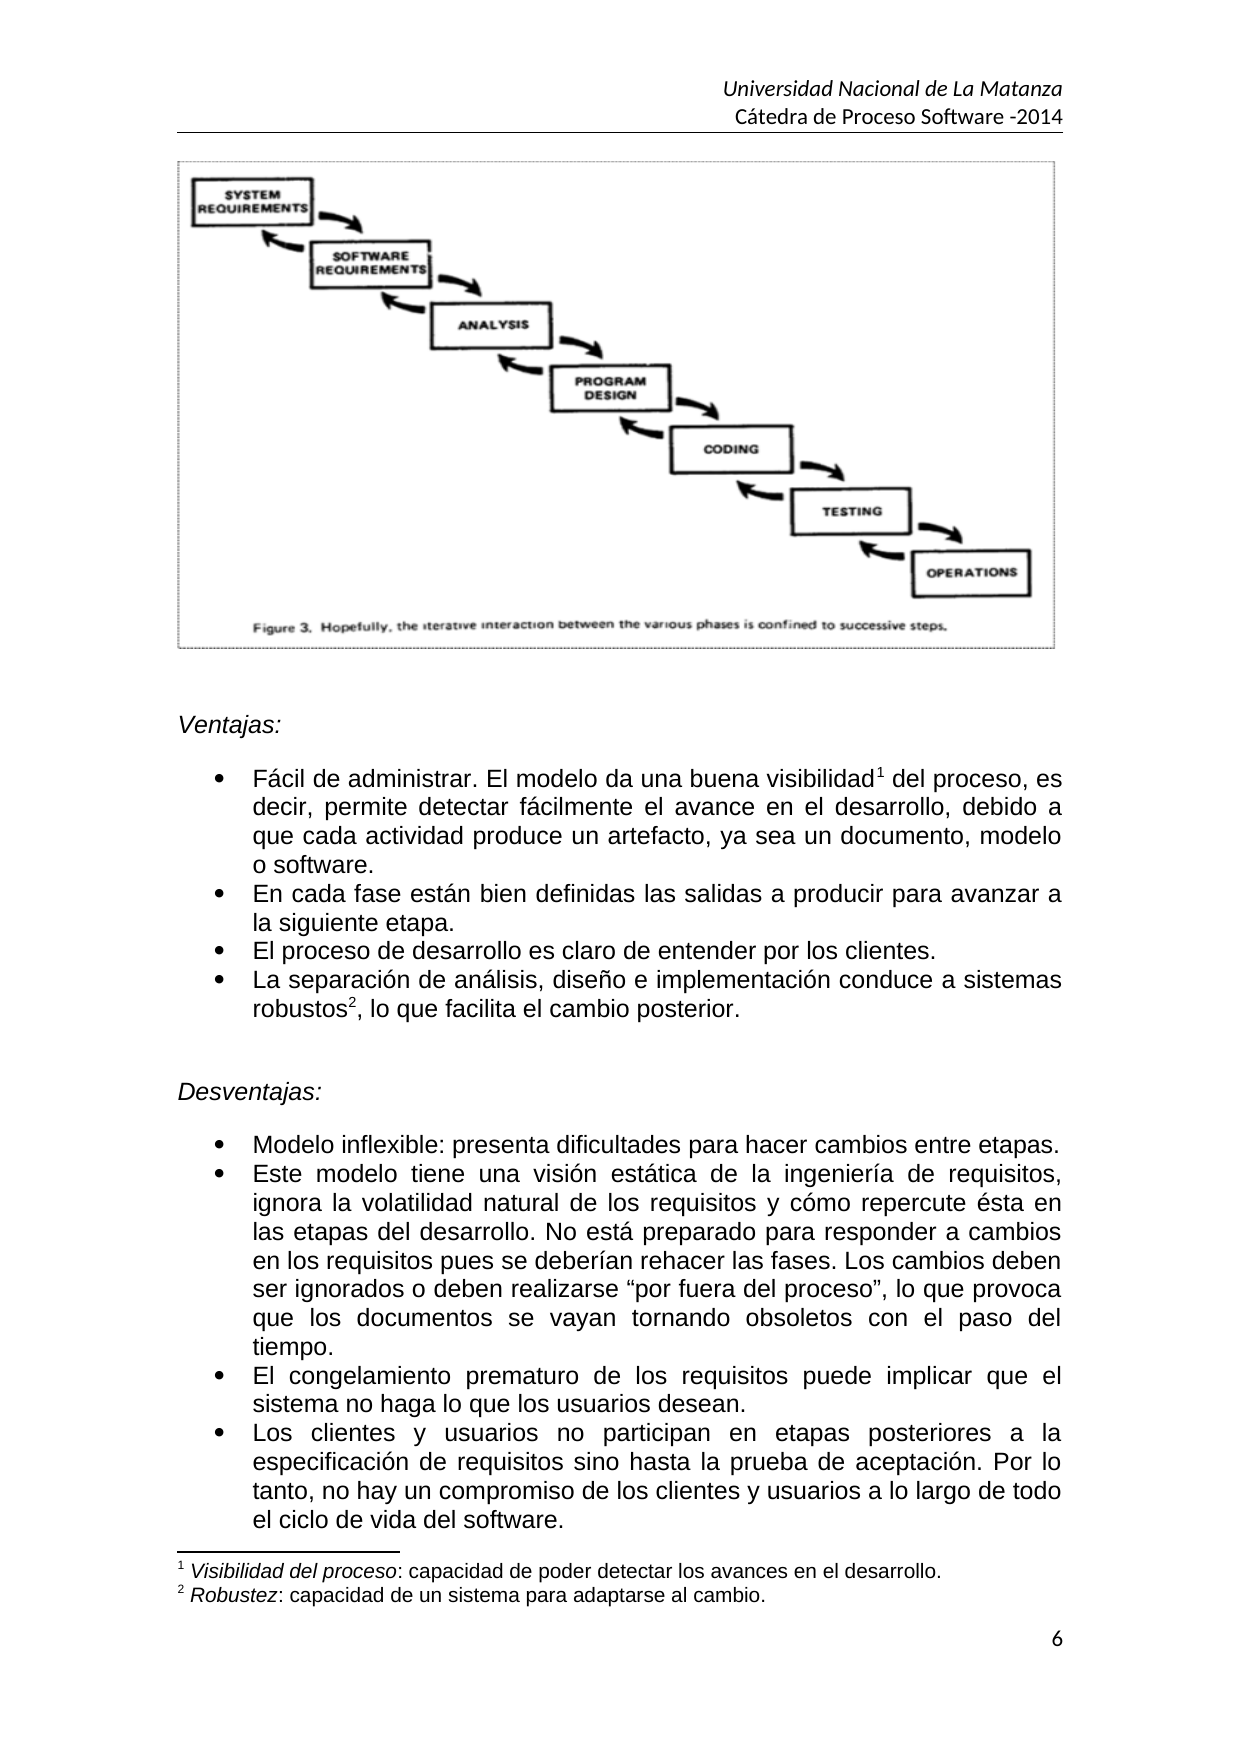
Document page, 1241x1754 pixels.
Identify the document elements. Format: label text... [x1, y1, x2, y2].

list Los clientes y usuarios no participan en etapas posteriores a la especificación de requisitos sino hasta la prueba de aceptación. Por lo tanto, no hay un compromiso de los clientes y usuarios a lo largo de todo el ciclo de vida del software. [215, 1418, 1063, 1533]
picture [177, 161, 1056, 649]
list El proceso de desarrollo es claro de entender por los clientes. [215, 936, 1063, 965]
list Modelo inflexible: presenta dificultades para hacer cambios entre etapas. [215, 1130, 1063, 1159]
list Este modelo tiene una visión estática de la ingeniería de requisitos, ignora la volatilidad natural de los requisitos y cómo repercute ésta en las etapas del desarrollo. No está preparado para responder a cambios en los requisitos pues se deberían rehacer las fases. Los cambios deben ser ignorados o deben realizarse “por fuera del proceso”, lo que provoca que los documentos se vayan tornando obsoletos con el paso del tiempo. [215, 1159, 1063, 1361]
text Ventajas: [177, 710, 1063, 738]
list En cada fase están bien definidas las salidas a producir para avanzar a la siguiente etapa. [215, 879, 1063, 936]
list Fácil de administrar. El modelo da una buena visibilidad del proceso, es decir, permite detectar fácilmente el avance en el desarrollo, debido a que cada actividad produce un artefacto, ya sea un documento, modelo o software. [215, 763, 1063, 879]
text Desventajas: [177, 1077, 1063, 1105]
list La separación de análisis, diseño e implementación conduce a sistemas robustos, lo que facilita el cambio posterior. [215, 965, 1063, 1023]
list El congelamiento prematuro de los requisitos puede implicar que el sistema no haga lo que los usuarios desean. [215, 1361, 1063, 1418]
